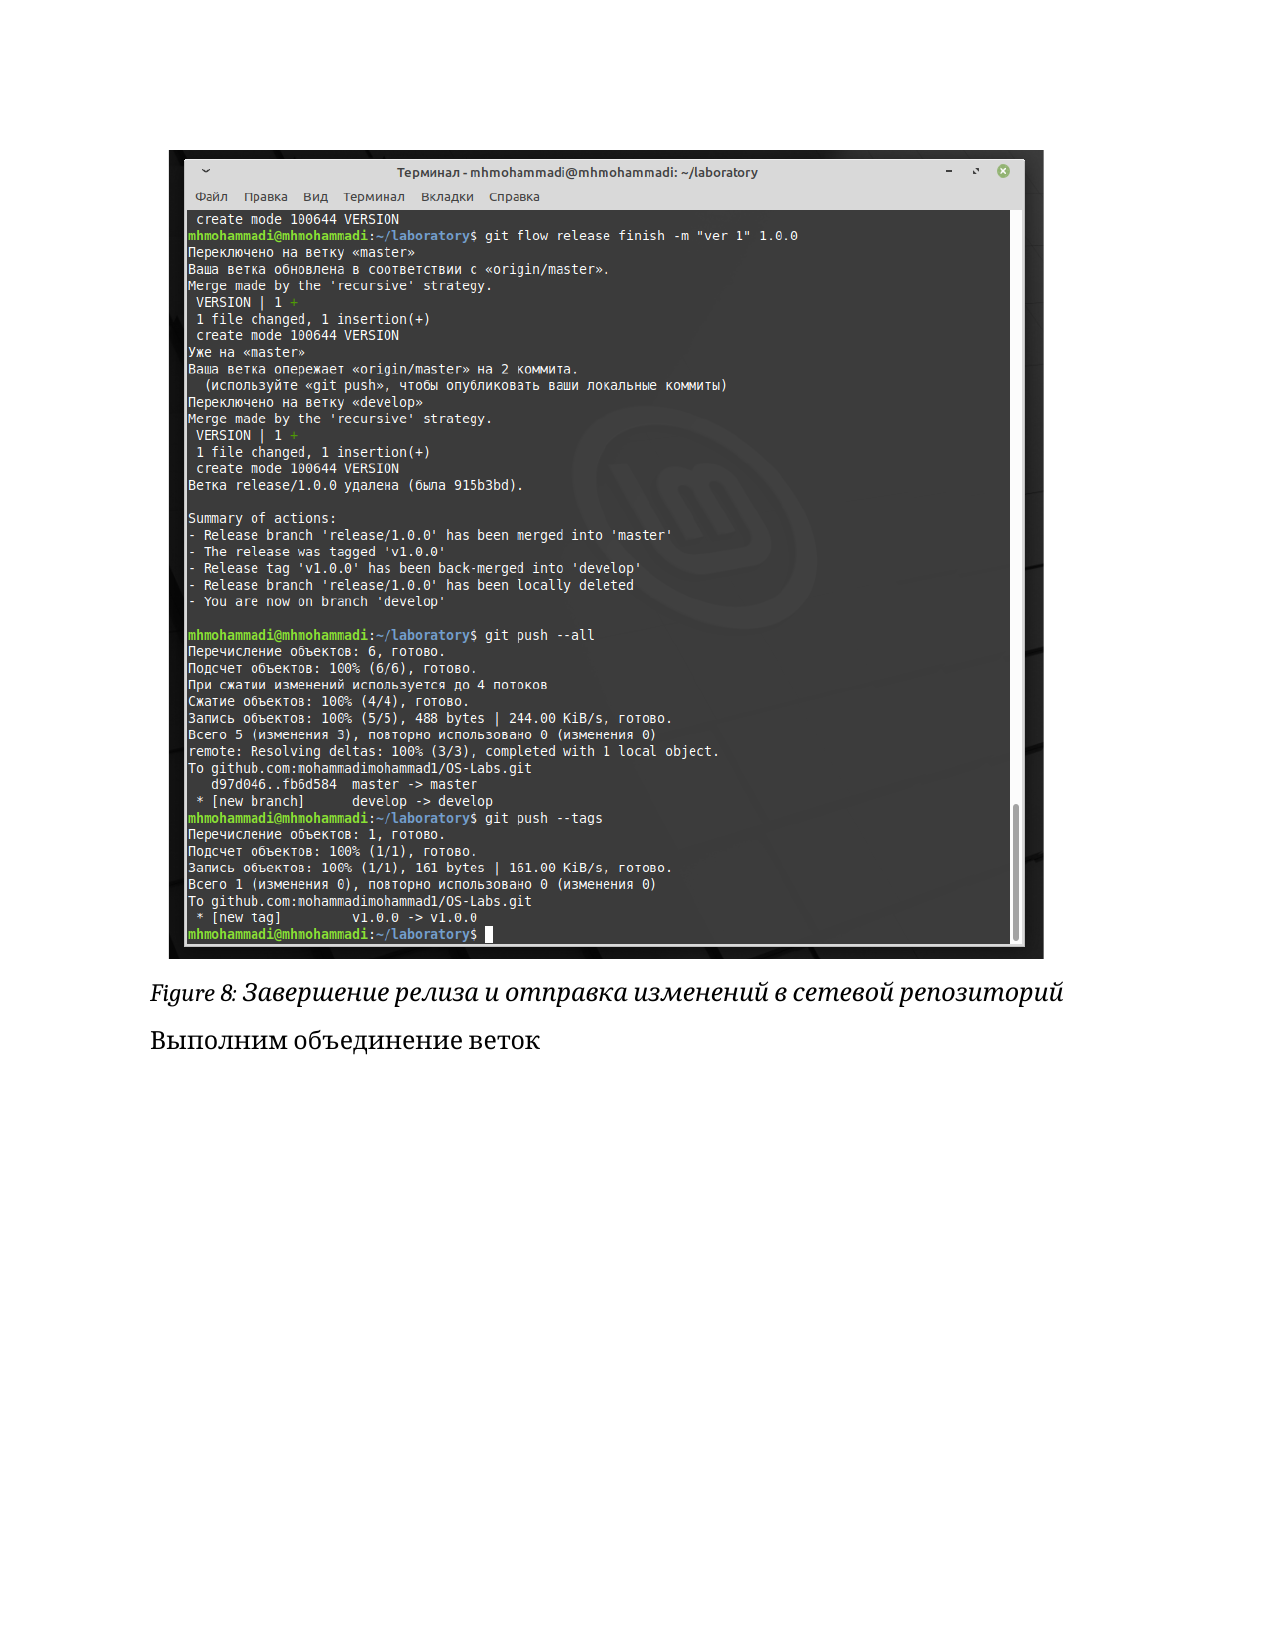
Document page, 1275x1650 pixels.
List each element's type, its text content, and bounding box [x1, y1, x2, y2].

text Выполним объединение веток [150, 1027, 1125, 1056]
picture [168, 150, 1044, 959]
text Figure 8: Завершение релиза и отправка изменений в сетевой репозиторий [150, 979, 1125, 1008]
